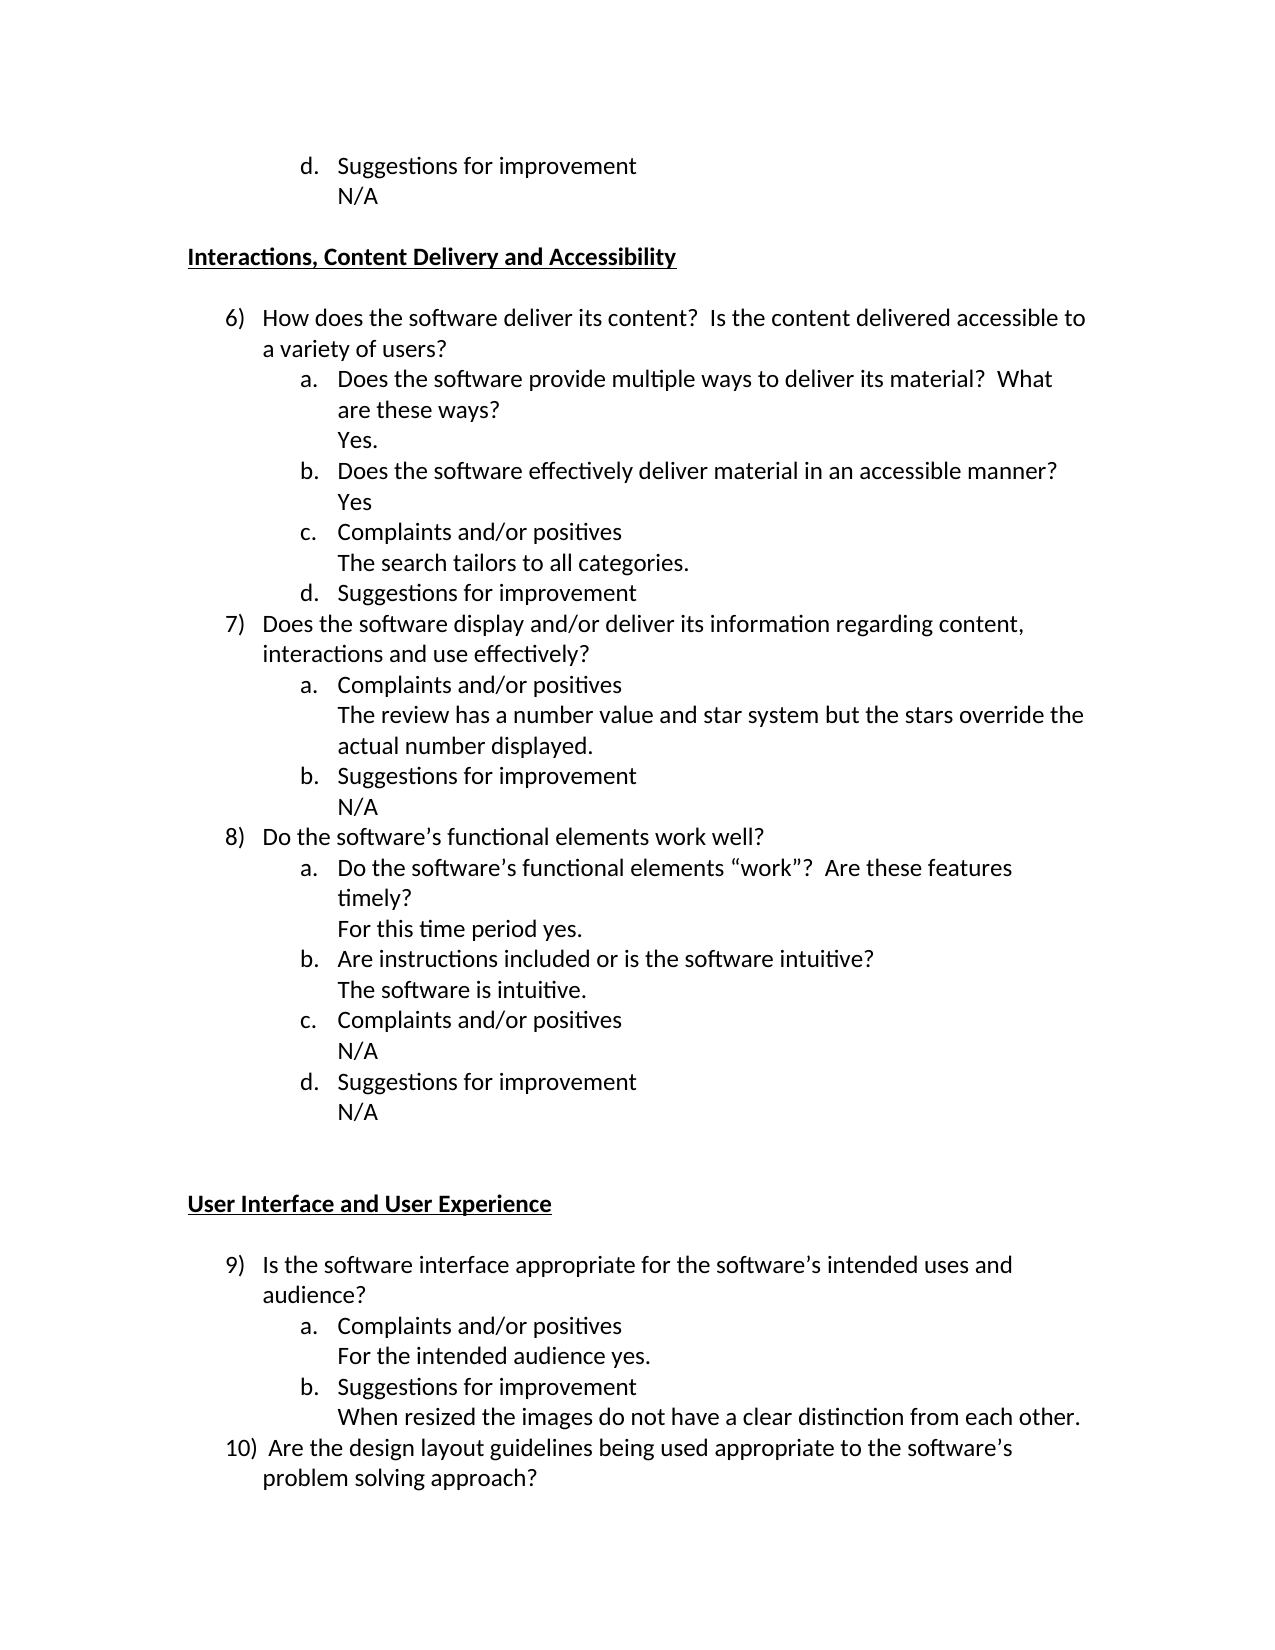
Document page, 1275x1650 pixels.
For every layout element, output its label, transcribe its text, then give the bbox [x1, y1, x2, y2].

text For this time period yes. [337, 913, 1087, 943]
list Do the software’s functional elements “work”? Are these features timely? [300, 852, 1087, 913]
text When resized the images do not have a clear distinction from each other. [337, 1401, 1087, 1432]
list Suggestions for improvement [300, 760, 1087, 791]
list Are the design layout guidelines being used appropriate to the software’s problem solving approach? [225, 1432, 1087, 1493]
list Is the software interface appropriate for the software’s intended uses and audience? [225, 1249, 1087, 1310]
text Yes. [337, 425, 1087, 455]
list Suggestions for improvement [300, 577, 1087, 608]
list Does the software effectively deliver material in an accessible manner? [300, 455, 1087, 486]
text N/A [337, 1096, 1087, 1127]
text User Interface and User Experience [187, 1188, 1087, 1218]
text For the intended audience yes. [337, 1340, 1087, 1371]
list Does the software display and/or deliver its information regarding content, interactions and use effectively? [225, 608, 1087, 669]
text Interactions, Content Delivery and Accessibility [187, 242, 1087, 272]
text The software is intuitive. [337, 974, 1087, 1004]
text The review has a number value and star system but the stars override the actual number displayed. [337, 699, 1087, 760]
text N/A [337, 791, 1087, 821]
list How does the software deliver its content? Is the content delivered accessible to a variety of users? [225, 303, 1087, 364]
list Do the software’s functional elements work well? [225, 821, 1087, 852]
list Suggestions for improvement [300, 150, 1087, 181]
list Are instructions included or is the software intuitive? [300, 943, 1087, 974]
text Yes [337, 486, 1087, 516]
list Does the software provide multiple ways to deliver its material? What are these ways? [300, 364, 1087, 425]
text N/A [337, 1035, 1087, 1066]
list Complaints and/or positives [300, 669, 1087, 699]
text The search tailors to all categories. [337, 547, 1087, 577]
list Complaints and/or positives [300, 1310, 1087, 1340]
text N/A [337, 181, 1087, 211]
list Suggestions for improvement [300, 1066, 1087, 1096]
list Complaints and/or positives [300, 516, 1087, 547]
list Suggestions for improvement [300, 1371, 1087, 1401]
list Complaints and/or positives [300, 1004, 1087, 1035]
